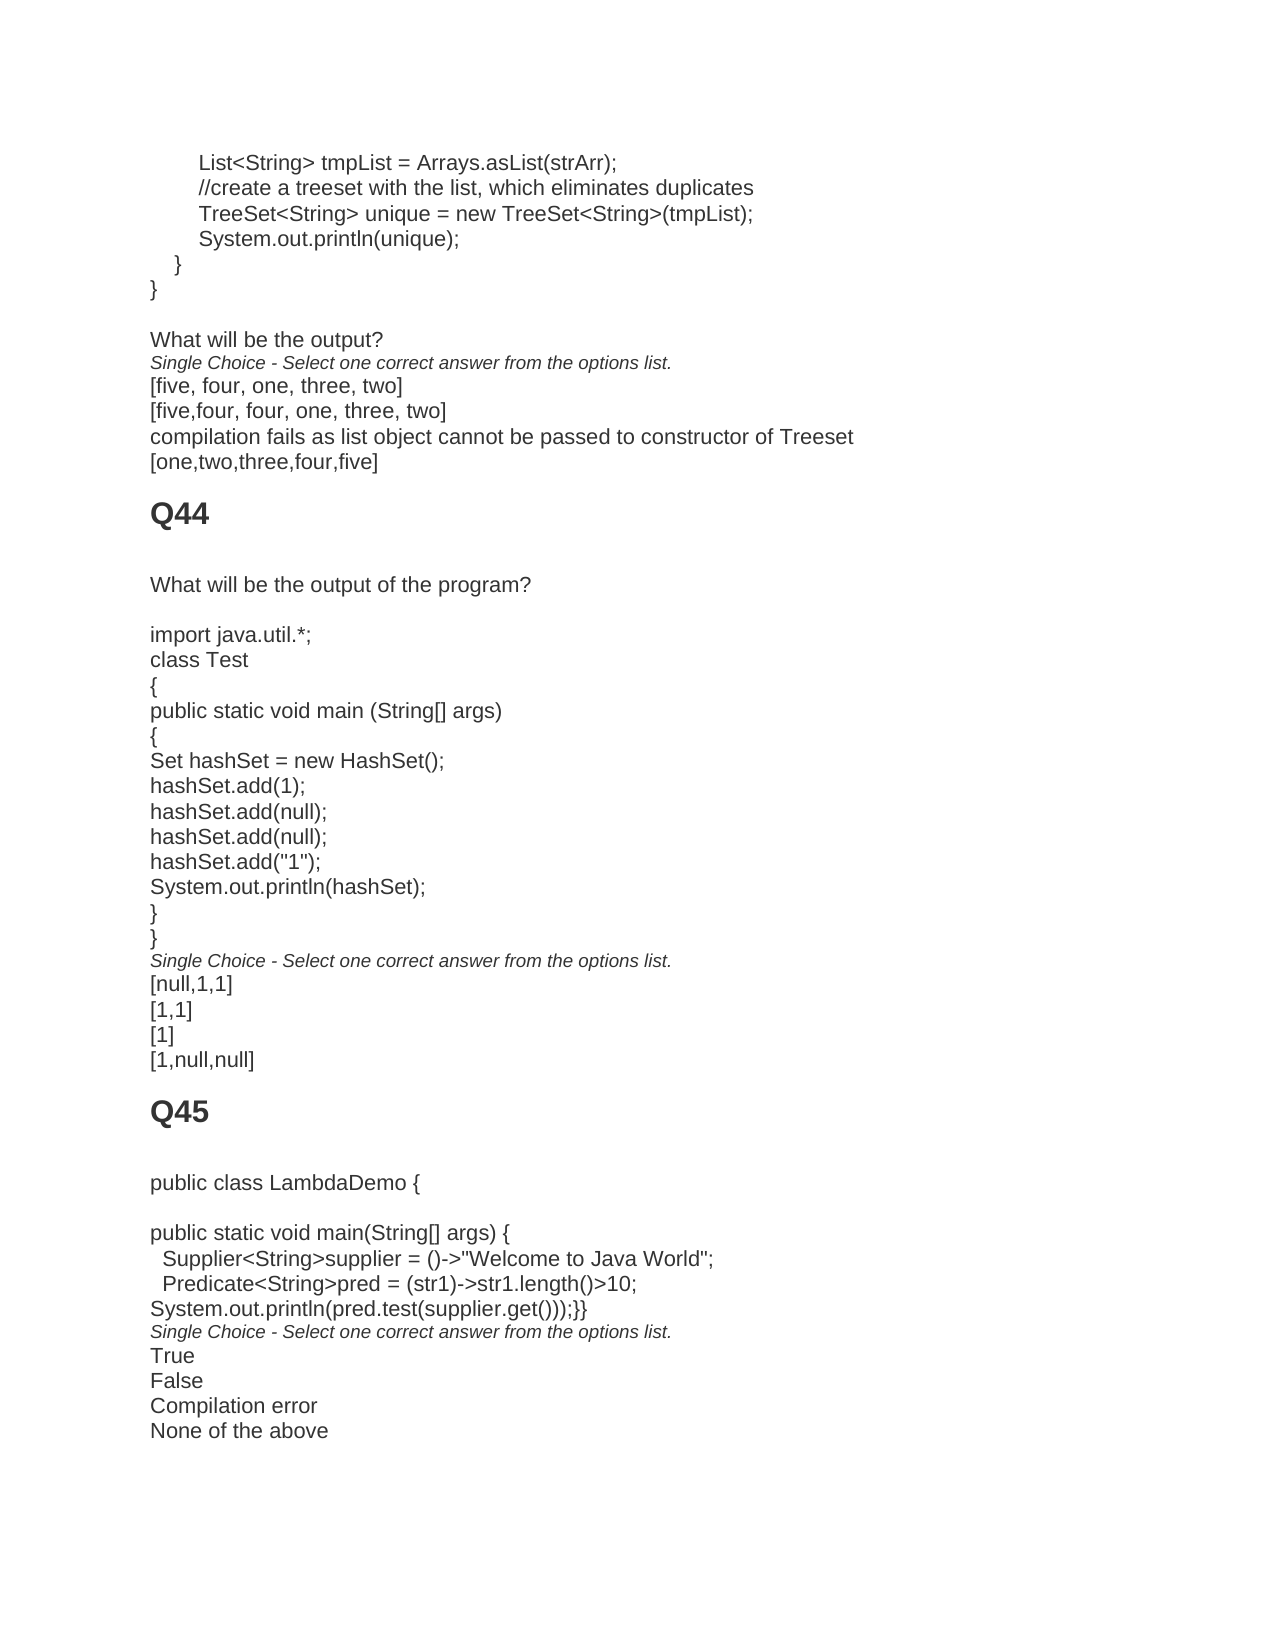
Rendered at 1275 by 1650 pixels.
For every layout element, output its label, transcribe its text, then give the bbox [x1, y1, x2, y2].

text Q45 [150, 1093, 1125, 1129]
text False [150, 1368, 1125, 1393]
text True [150, 1343, 1125, 1368]
text Q44 [150, 495, 1125, 531]
text None of the above [150, 1418, 1125, 1443]
text [five,four, four, one, three, two] [150, 398, 1125, 424]
text [1,null,null] [150, 1047, 1125, 1072]
text Compilation error [150, 1393, 1125, 1418]
text [1,1] [150, 997, 1125, 1022]
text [150, 1321, 1125, 1343]
text compilation fails as list object cannot be passed to constructor of Treeset [150, 424, 1125, 449]
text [150, 150, 1125, 352]
text Single Choice - Select one correct answer from the options list. [150, 352, 1125, 373]
text [five, four, one, three, two] [150, 373, 1125, 398]
text [1] [150, 1022, 1125, 1047]
text [one,two,three,four,five] [150, 449, 1125, 474]
text Single Choice - Select one correct answer from the options list. [150, 950, 1125, 971]
text What will be the output of the program? import java.util.*; class Test { public static void main (String[] args) { Set hashSet = new HashSet(); hashSet.add(1); hashSet.add(null); hashSet.add(null); hashSet.add("1"); System.out.println(hashSet); } } [150, 572, 1125, 950]
text [null,1,1] [150, 971, 1125, 997]
text public class LambdaDemo { public static void main(String[] args) { Supplier<String>supplier = ()->"Welcome to Java World"; Predicate<String>pred = (str1)->str1.length()>10; System.out.println(pred.test(supplier.get()));}} [150, 1170, 1125, 1321]
